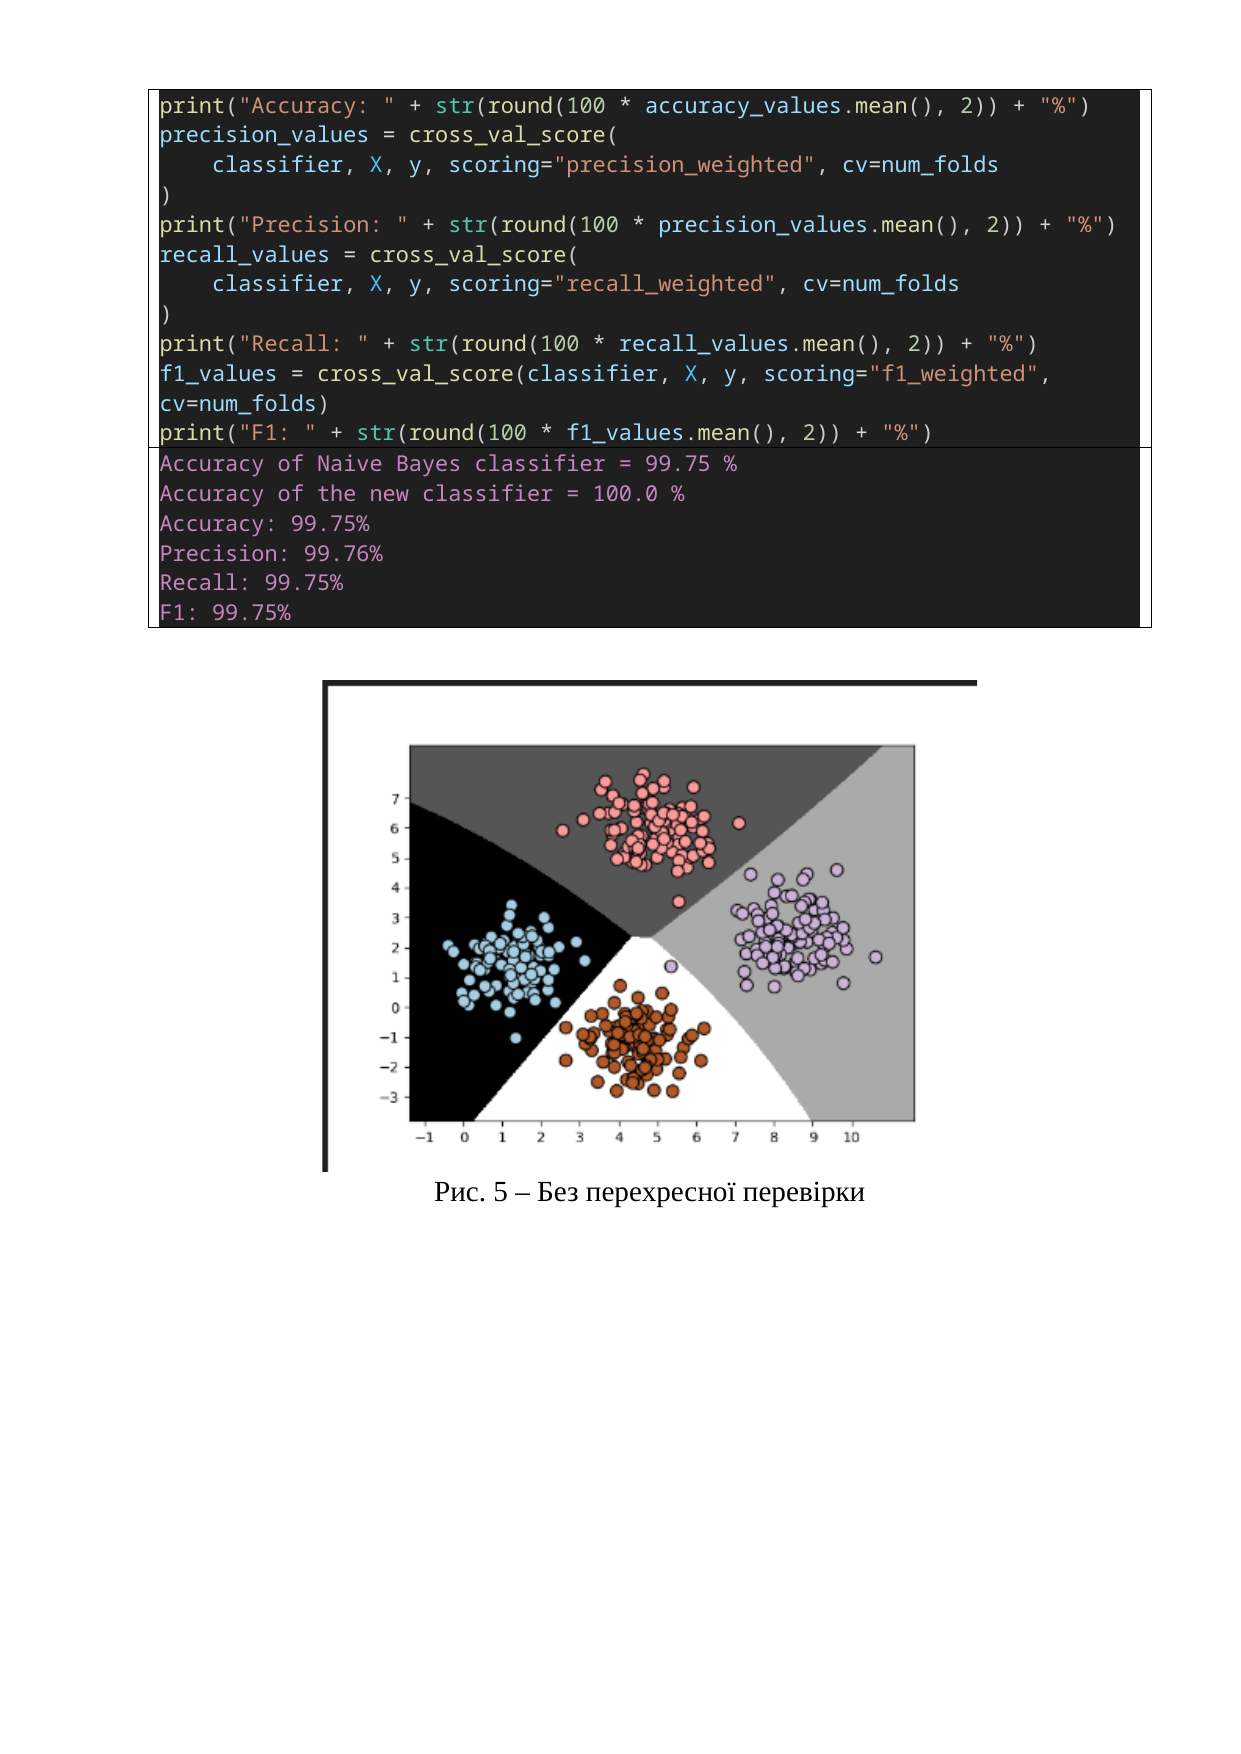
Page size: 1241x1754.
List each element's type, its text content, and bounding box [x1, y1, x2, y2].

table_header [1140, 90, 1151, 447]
picture [322, 680, 978, 1172]
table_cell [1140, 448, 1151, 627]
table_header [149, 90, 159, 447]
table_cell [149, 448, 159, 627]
